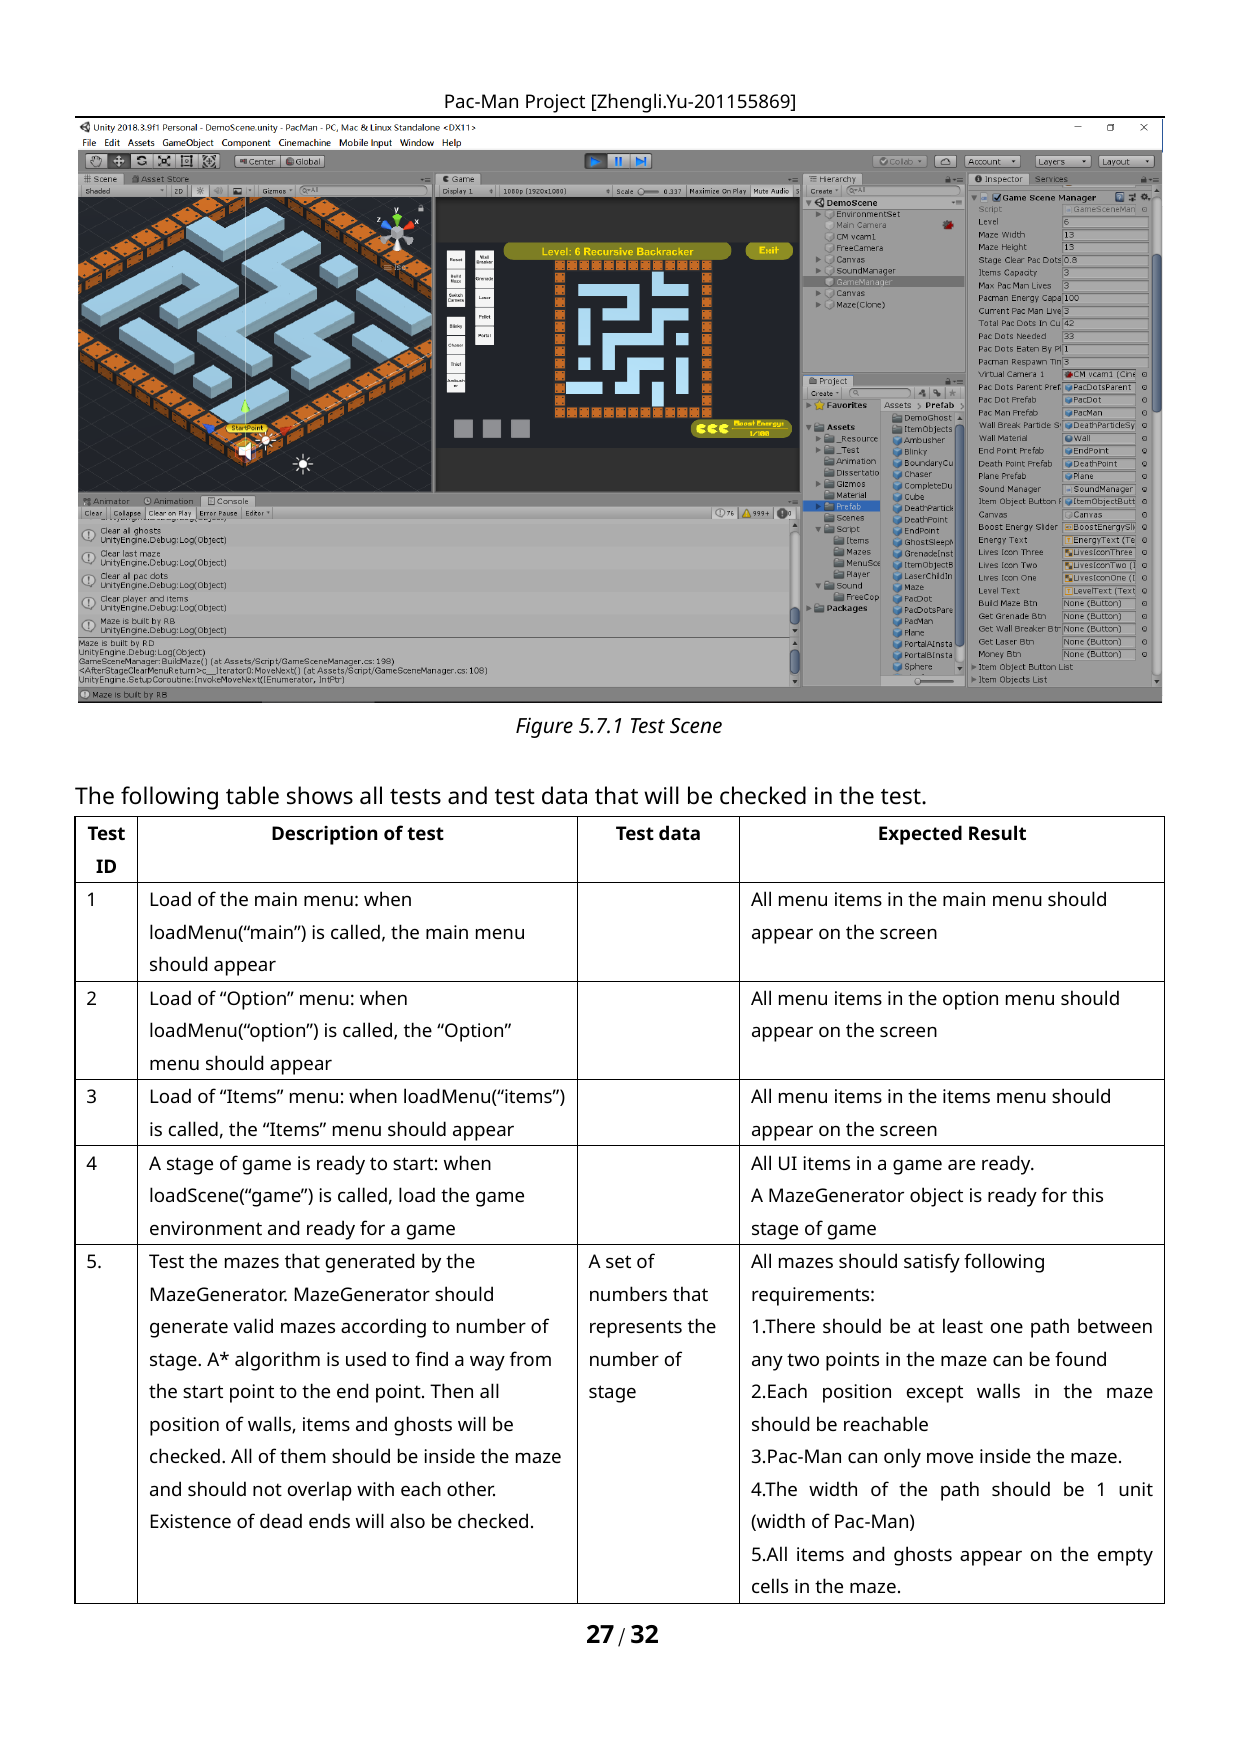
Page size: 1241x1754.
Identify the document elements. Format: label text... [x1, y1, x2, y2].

table_cell A set of numbers that represents the number of stage [578, 1245, 739, 1602]
text The following table shows all tests and test data that will be checked in the test. [75, 779, 1165, 812]
table_cell [578, 1146, 739, 1244]
picture [78, 119, 1163, 703]
table_header Description of test [138, 817, 577, 882]
table_header Expected Result [740, 817, 1164, 882]
table_cell 1 [76, 883, 137, 981]
table_cell Load of “Items” menu: when loadMenu(“items”) is called, the “Items” menu should appear [138, 1080, 577, 1145]
table_cell Load of the main menu: when loadMenu(“main”) is called, the main menu should appear [138, 883, 577, 981]
table_cell 5. [76, 1245, 137, 1602]
table_cell 3 [76, 1080, 137, 1145]
table_cell [578, 883, 739, 981]
table_cell All UI items in a game are ready. A MazeGenerator object is ready for this stage of game [740, 1146, 1164, 1244]
table_cell [578, 982, 739, 1079]
table_header Test data [578, 817, 739, 882]
text Figure 5.7.1 Test Scene [75, 709, 1165, 742]
table_cell A stage of game is ready to start: when loadScene(“game”) is called, load the game environment and ready for a game [138, 1146, 577, 1244]
table_cell Load of “Option” menu: when loadMenu(“option”) is called, the “Option” menu should appear [138, 982, 577, 1079]
table_cell All menu items in the items menu should appear on the screen [740, 1080, 1164, 1145]
table_cell All menu items in the main menu should appear on the screen [740, 883, 1164, 981]
table_cell 2 [76, 982, 137, 1079]
table_cell All menu items in the option menu should appear on the screen [740, 982, 1164, 1079]
table_header Test ID [76, 817, 137, 882]
table_cell [578, 1080, 739, 1145]
table_cell 4 [76, 1146, 137, 1244]
